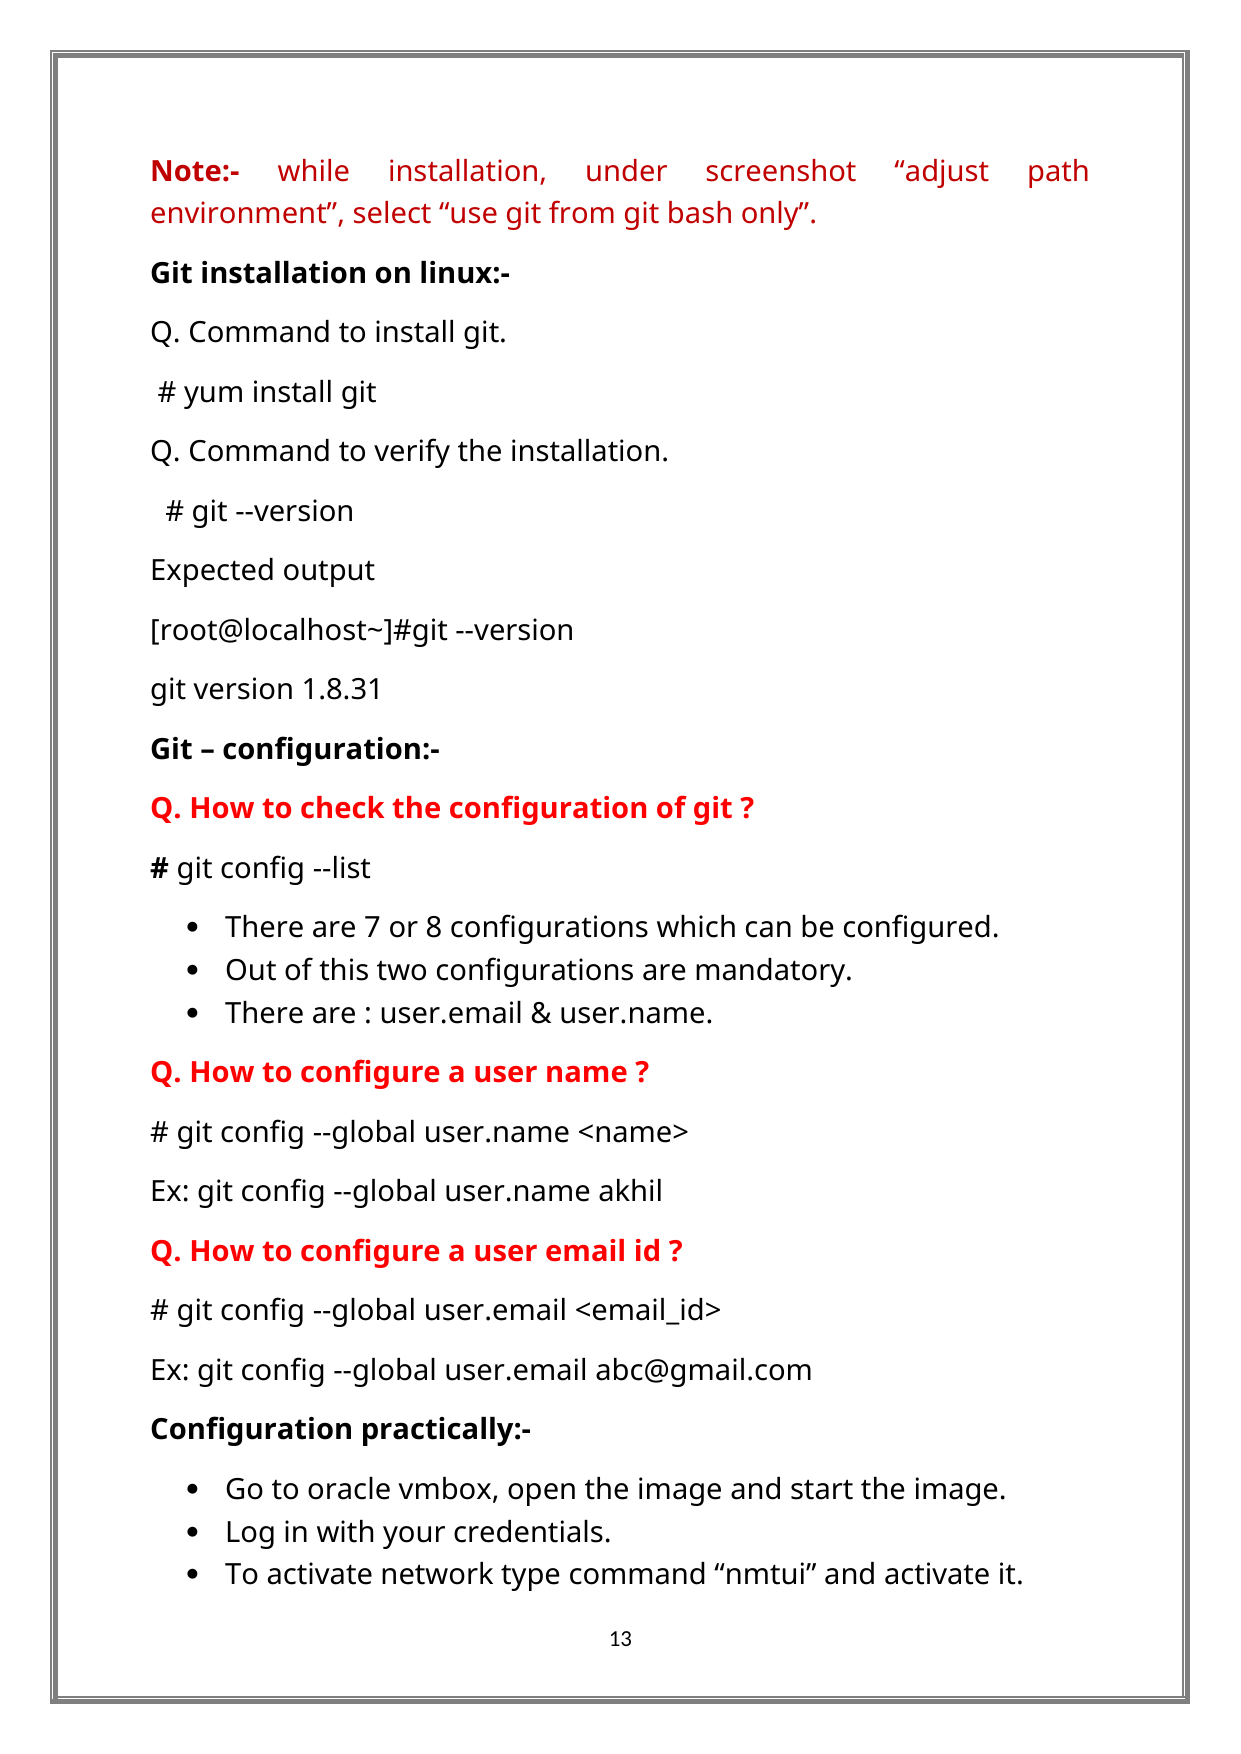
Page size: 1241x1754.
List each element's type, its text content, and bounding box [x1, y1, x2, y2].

text # git config --global user.email <email_id> [150, 1289, 1090, 1329]
text # git config --list [150, 847, 1090, 887]
list Out of this two configurations are mandatory. [187, 949, 1090, 989]
list There are 7 or 8 configurations which can be configured. [187, 907, 1090, 946]
text Configuration practically:- [150, 1408, 1090, 1448]
text Ex: git config --global user.name akhil [150, 1171, 1090, 1210]
text Note:- while installation, under screenshot “adjust path environment”, select “use git from git bash only”. [150, 150, 1090, 232]
text # git config --global user.name <name> [150, 1111, 1090, 1151]
list To activate network type command “nmtui” and activate it. [187, 1554, 1090, 1593]
text # yum install git [150, 371, 1090, 411]
text git version 1.8.31 [150, 669, 1090, 708]
list Log in with your credentials. [187, 1511, 1090, 1551]
text Expected output [150, 550, 1090, 589]
text Ex: git config --global user.email abc@gmail.com [150, 1349, 1090, 1389]
text Q. How to check the configuration of git ? [150, 788, 1090, 827]
list There are : user.email & user.name. [187, 992, 1090, 1032]
text Q. Command to install git. [150, 312, 1090, 351]
text Q. How to configure a user email id ? [150, 1230, 1090, 1270]
list Go to oracle vmbox, open the image and start the image. [187, 1468, 1090, 1508]
text # git --version [150, 490, 1090, 530]
text Q. How to configure a user name ? [150, 1052, 1090, 1091]
text Git installation on linux:- [150, 252, 1090, 292]
text Q. Command to verify the installation. [150, 431, 1090, 470]
text [root@localhost~]#git --version [150, 609, 1090, 649]
text Git – configuration:- [150, 728, 1090, 768]
